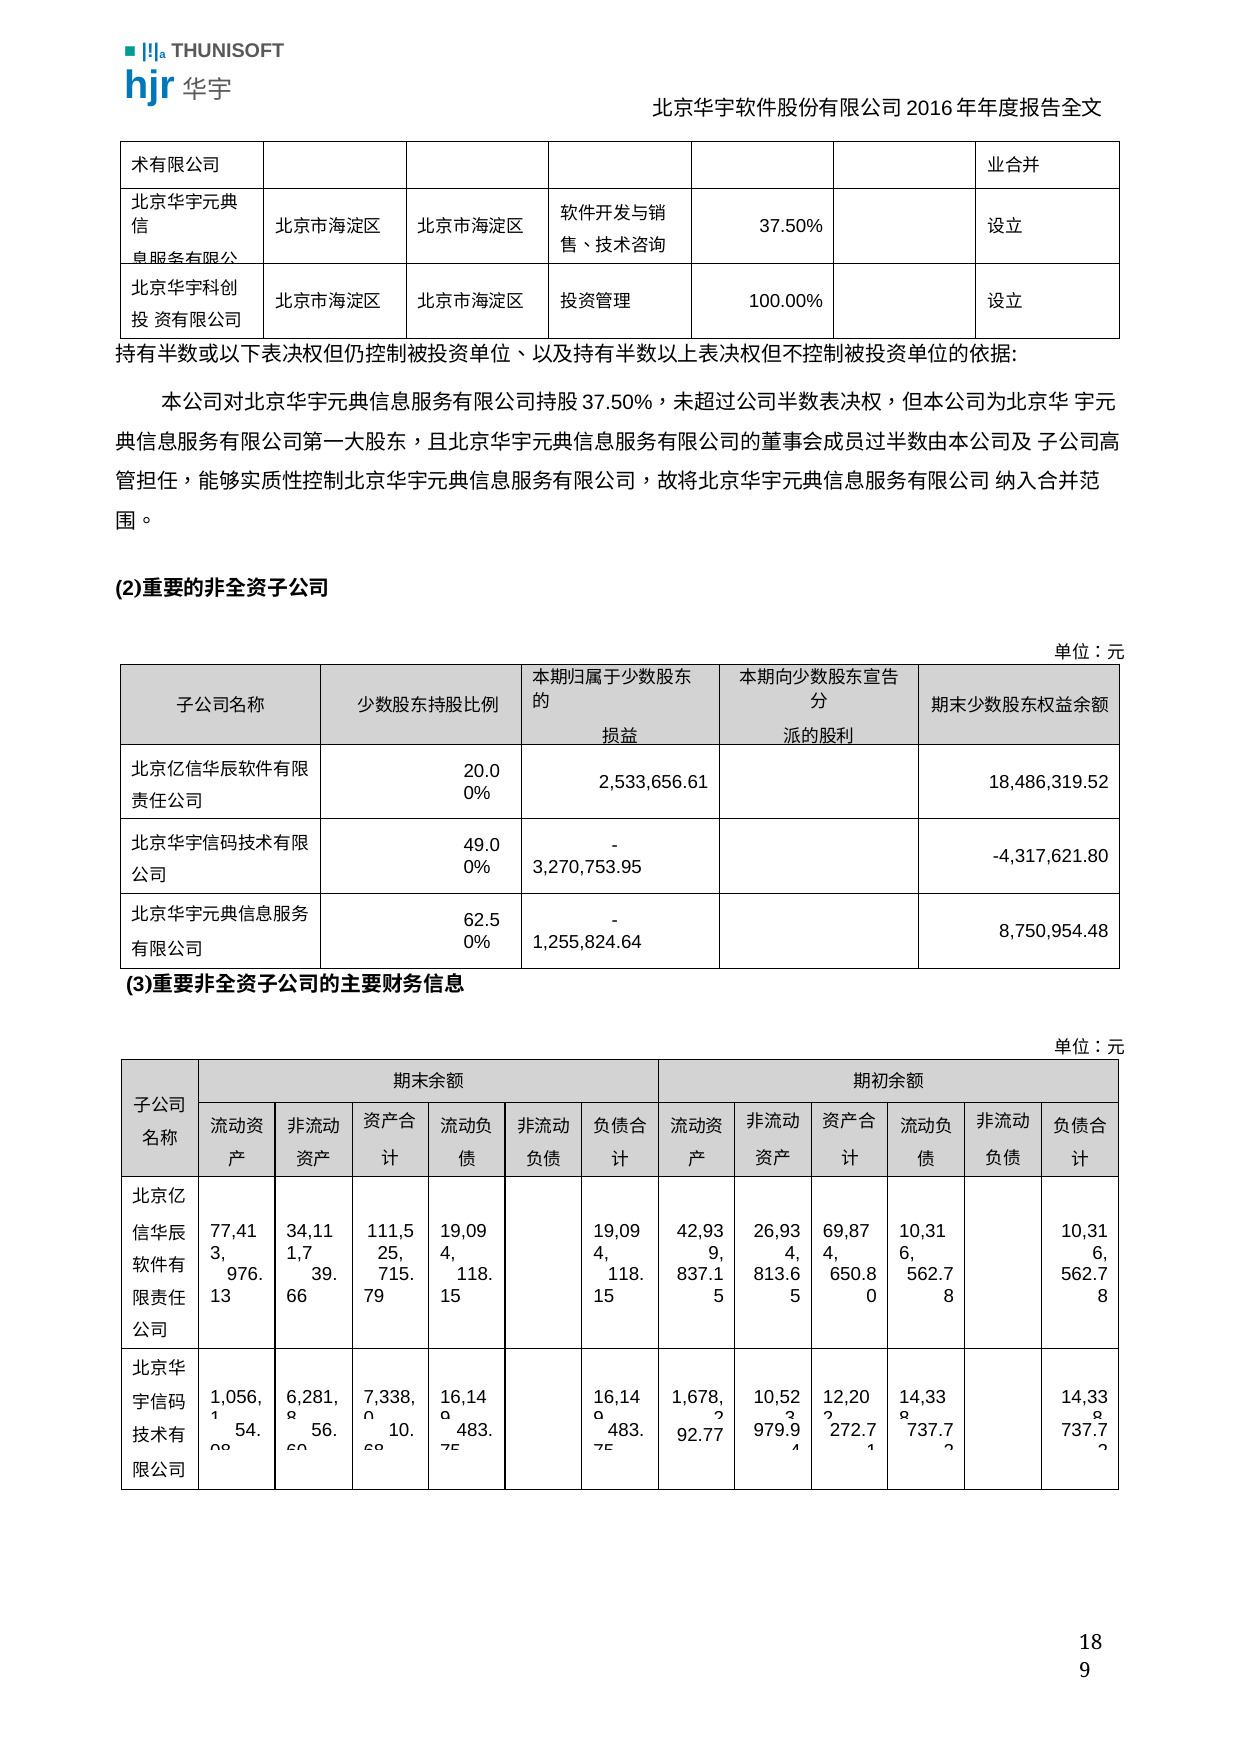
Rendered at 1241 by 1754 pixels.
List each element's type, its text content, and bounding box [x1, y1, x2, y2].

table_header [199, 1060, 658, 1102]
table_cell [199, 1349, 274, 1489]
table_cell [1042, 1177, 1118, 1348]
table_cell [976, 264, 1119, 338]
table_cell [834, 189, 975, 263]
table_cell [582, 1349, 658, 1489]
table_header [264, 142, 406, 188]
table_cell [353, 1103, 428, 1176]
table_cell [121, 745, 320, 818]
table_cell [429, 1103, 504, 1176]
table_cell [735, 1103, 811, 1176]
text 本公司对北京华宇元典信息服务有限公司持股37.50%，未超过公司半数表决权，但本公司为北京华 宇元典信息服务有限公司第一大股东，且北京华宇元典信息服务有限公司的董事会成员过半数由本公司及 子公司高管担任，能够实质性控制北京华宇元典信息服务有限公司，故将北京华宇元典信息服务有限公司 纳入合并范围。 [115, 378, 1125, 536]
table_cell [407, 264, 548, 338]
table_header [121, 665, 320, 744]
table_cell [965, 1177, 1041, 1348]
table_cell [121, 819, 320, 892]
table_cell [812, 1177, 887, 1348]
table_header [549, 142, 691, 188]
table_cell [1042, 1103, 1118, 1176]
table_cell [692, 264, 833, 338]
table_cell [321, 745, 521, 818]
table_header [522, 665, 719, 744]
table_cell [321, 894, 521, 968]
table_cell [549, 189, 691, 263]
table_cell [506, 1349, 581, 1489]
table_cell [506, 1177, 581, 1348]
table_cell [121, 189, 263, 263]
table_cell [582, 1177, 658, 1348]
text 持有半数或以下表决权但仍控制被投资单位、以及持有半数以上表决权但不控制被投资单位的依据: [115, 339, 1125, 368]
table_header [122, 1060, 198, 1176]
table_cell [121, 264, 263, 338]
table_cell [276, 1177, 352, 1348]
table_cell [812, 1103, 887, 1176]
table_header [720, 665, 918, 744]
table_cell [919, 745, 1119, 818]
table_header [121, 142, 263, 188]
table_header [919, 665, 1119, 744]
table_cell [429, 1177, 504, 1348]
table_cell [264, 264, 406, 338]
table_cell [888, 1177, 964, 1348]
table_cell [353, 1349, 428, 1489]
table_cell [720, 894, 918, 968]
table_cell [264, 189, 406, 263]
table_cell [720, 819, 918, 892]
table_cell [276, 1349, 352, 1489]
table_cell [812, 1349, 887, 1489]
text 单位：元 [115, 1035, 1125, 1059]
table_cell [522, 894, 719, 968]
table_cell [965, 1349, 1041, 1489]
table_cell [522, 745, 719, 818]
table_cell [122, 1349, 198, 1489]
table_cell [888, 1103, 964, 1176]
text (2)重要的非全资子公司 [115, 573, 1125, 602]
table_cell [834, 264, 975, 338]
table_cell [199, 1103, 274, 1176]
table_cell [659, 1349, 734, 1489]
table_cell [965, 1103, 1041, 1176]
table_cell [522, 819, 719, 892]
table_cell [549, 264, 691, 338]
text (3)重要非全资子公司的主要财务信息 [126, 969, 1125, 997]
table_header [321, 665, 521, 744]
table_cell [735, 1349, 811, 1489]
text 单位：元 [115, 639, 1125, 663]
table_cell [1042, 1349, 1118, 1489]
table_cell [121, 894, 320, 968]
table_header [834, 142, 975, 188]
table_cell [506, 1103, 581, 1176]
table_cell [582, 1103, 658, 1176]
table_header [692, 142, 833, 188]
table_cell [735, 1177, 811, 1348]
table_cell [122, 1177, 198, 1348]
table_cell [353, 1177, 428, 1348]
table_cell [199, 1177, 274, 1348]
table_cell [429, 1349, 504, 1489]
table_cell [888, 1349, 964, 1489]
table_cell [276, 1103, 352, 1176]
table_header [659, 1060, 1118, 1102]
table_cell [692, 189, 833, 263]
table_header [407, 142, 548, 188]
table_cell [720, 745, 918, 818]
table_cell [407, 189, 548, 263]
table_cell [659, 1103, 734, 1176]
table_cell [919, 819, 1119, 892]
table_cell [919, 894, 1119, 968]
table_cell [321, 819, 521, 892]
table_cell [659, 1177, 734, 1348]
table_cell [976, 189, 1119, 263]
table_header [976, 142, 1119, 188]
